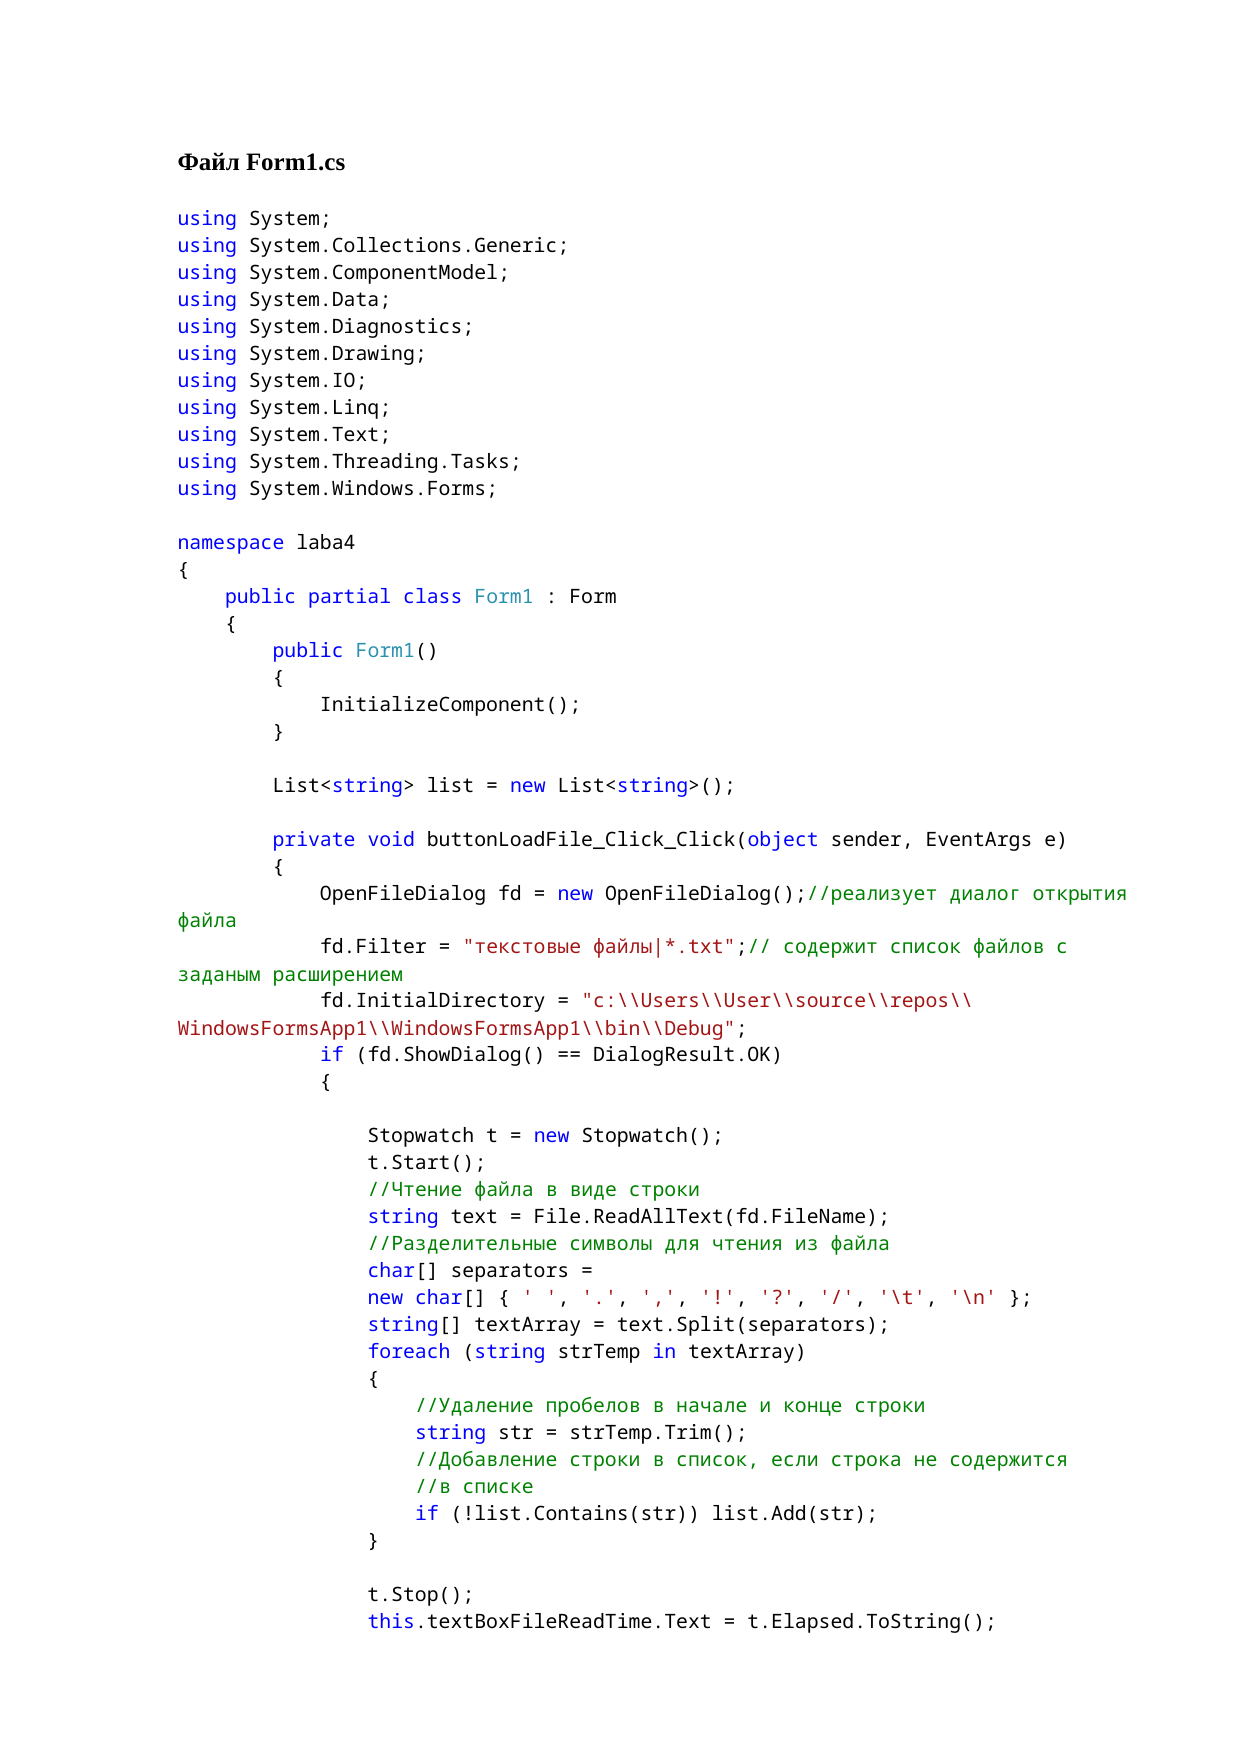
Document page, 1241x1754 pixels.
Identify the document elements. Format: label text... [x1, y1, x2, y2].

text using System.Windows.Forms; [177, 474, 1152, 501]
text } [177, 1526, 1152, 1553]
text char[] separators = [177, 1257, 1152, 1283]
text string text = File.ReadAllText(fd.FileName); [177, 1203, 1152, 1229]
text if (fd.ShowDialog() == DialogResult.OK) [177, 1041, 1152, 1068]
text private void buttonLoadFile_Click_Click(object sender, EventArgs e) [177, 825, 1152, 852]
text using System.Data; [177, 285, 1152, 312]
text foreach (string strTemp in textArray) [177, 1337, 1152, 1364]
text //Разделительные символы для чтения из файла [177, 1229, 1152, 1257]
text using System.Diagnostics; [177, 312, 1152, 339]
text using System.Drawing; [177, 339, 1152, 366]
text using System.Linq; [177, 393, 1152, 420]
text namespace laba4 [177, 528, 1152, 555]
text fd.Filter = "текстовые файлы|*.txt";// содержит список файлов с заданым расширением [177, 933, 1152, 987]
text } [177, 717, 1152, 744]
text //Чтение файла в виде строки [177, 1176, 1152, 1203]
text InitializeComponent(); [177, 690, 1152, 717]
text //Удаление пробелов в начале и конце строки [177, 1391, 1152, 1418]
text t.Stop(); [177, 1580, 1152, 1607]
text { [177, 1068, 1152, 1095]
text using System; [177, 204, 1152, 231]
text t.Start(); [177, 1149, 1152, 1176]
text string[] textArray = text.Split(separators); [177, 1311, 1152, 1337]
text using System.ComponentModel; [177, 258, 1152, 285]
text using System.Text; [177, 420, 1152, 447]
text List<string> list = new List<string>(); [177, 771, 1152, 798]
text this.textBoxFileReadTime.Text = t.Elapsed.ToString(); [177, 1607, 1152, 1634]
text fd.InitialDirectory = "c:\\Users\\User\\source\\repos\\WindowsFormsApp1\\WindowsFormsApp1\\bin\\Debug"; [177, 987, 1152, 1041]
text using System.Collections.Generic; [177, 231, 1152, 258]
text string str = strTemp.Trim(); [177, 1418, 1152, 1445]
text { [177, 852, 1152, 879]
text Файл Form1.cs [177, 147, 1152, 176]
text new char[] { ' ', '.', ',', '!', '?', '/', '\t', '\n' }; [177, 1283, 1152, 1311]
text Stopwatch t = new Stopwatch(); [177, 1122, 1152, 1149]
text //в списке [177, 1472, 1152, 1499]
text OpenFileDialog fd = new OpenFileDialog();//реализует диалог открытия файла [177, 879, 1152, 933]
text public Form1() [177, 636, 1152, 663]
text using System.Threading.Tasks; [177, 447, 1152, 474]
text public partial class Form1 : Form [177, 582, 1152, 609]
text { [177, 663, 1152, 690]
text if (!list.Contains(str)) list.Add(str); [177, 1499, 1152, 1526]
text { [177, 1364, 1152, 1391]
text using System.IO; [177, 366, 1152, 393]
text //Добавление строки в список, если строка не содержится [177, 1445, 1152, 1472]
text { [177, 555, 1152, 582]
text { [177, 609, 1152, 636]
